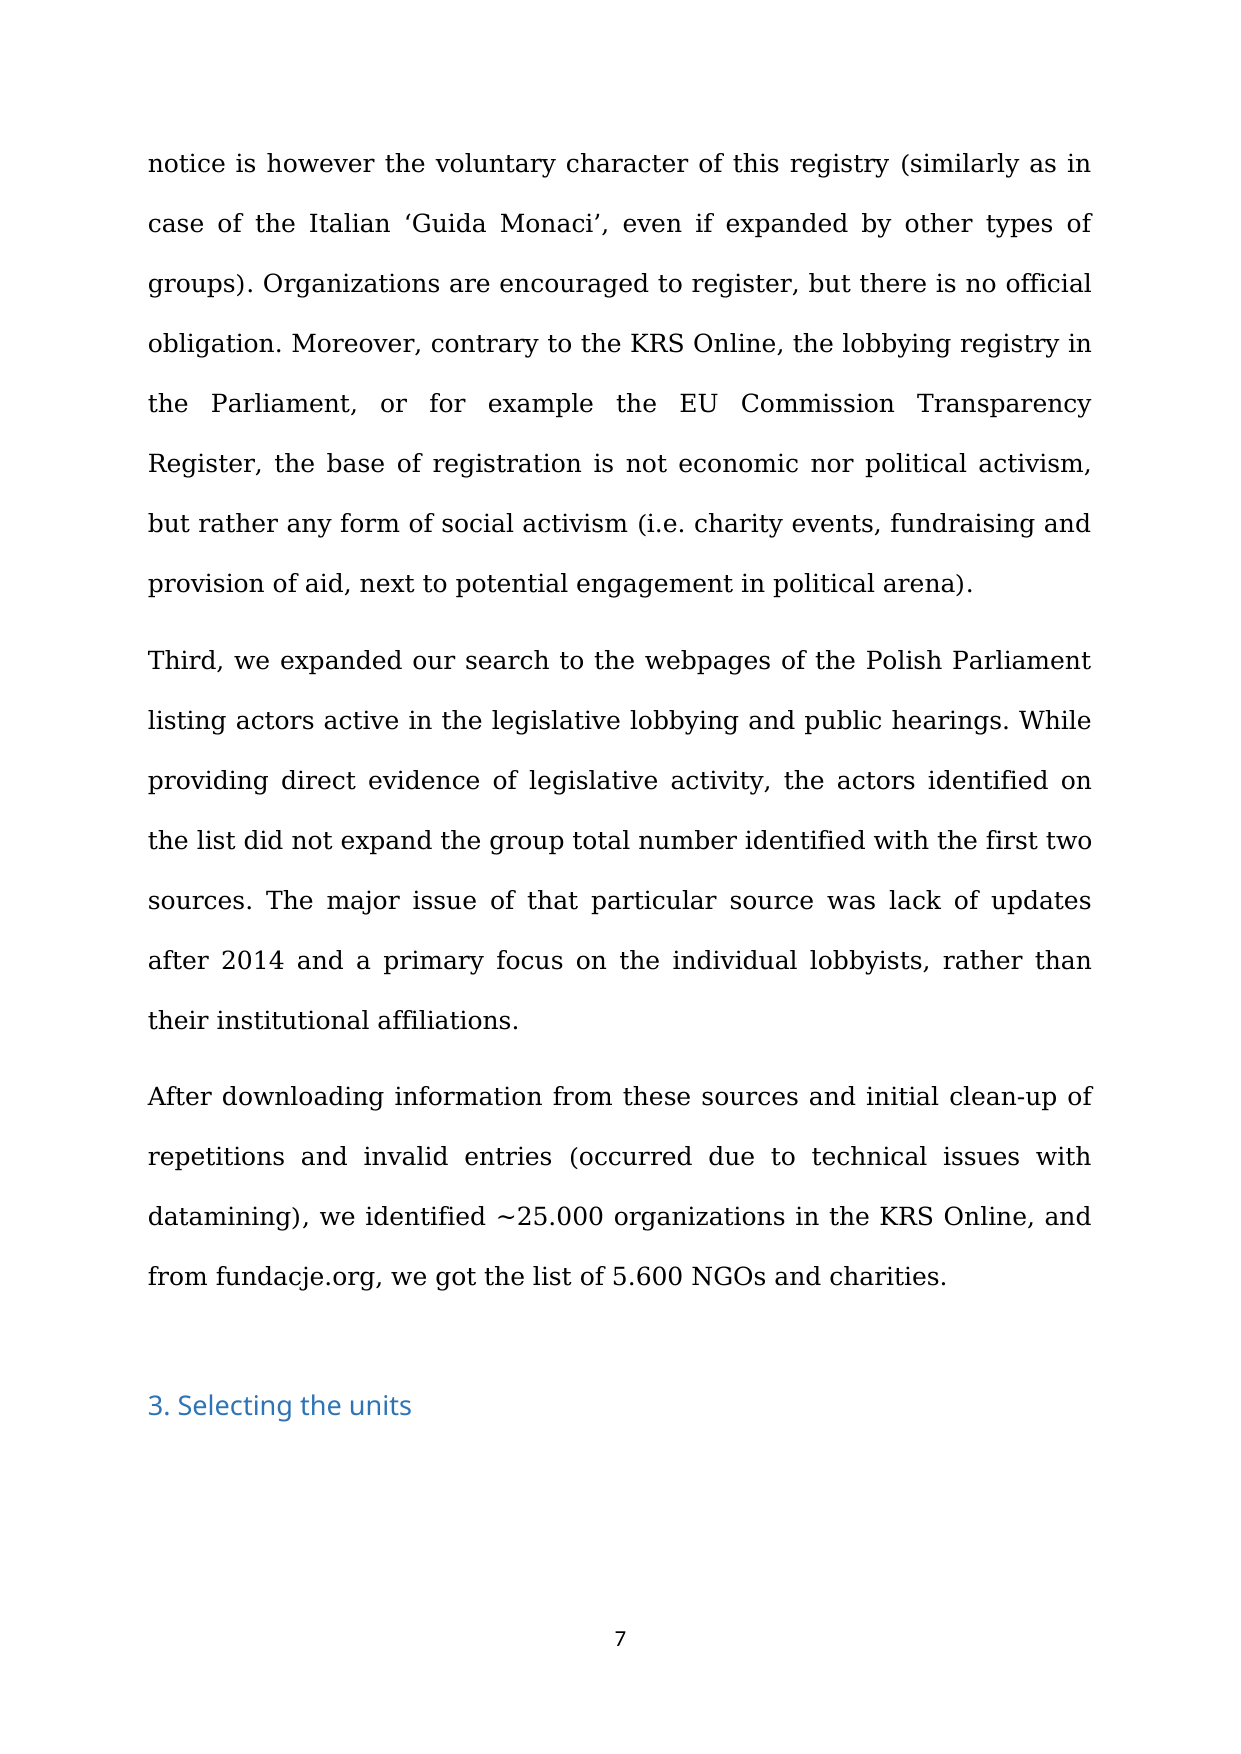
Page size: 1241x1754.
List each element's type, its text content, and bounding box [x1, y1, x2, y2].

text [148, 148, 1093, 598]
text After downloading information from these sources and initial clean-up of repetitions and invalid entries (occurred due to technical issues with datamining), we identified ~25.000 organizations in the KRS Online, and from fundacje.org, we got the list of 5.600 NGOs and charities. [148, 1081, 1093, 1291]
subtitle 3. Selecting the units [148, 1387, 1093, 1423]
text Third, we expanded our search to the webpages of the Polish Parliament listing actors active in the legislative lobbying and public hearings. While providing direct evidence of legislative activity, the actors identified on the list did not expand the group total number identified with the first two sources. The major issue of that particular source was lack of updates after 2014 and a primary focus on the individual lobbyists, rather than their institutional affiliations. [148, 644, 1093, 1034]
